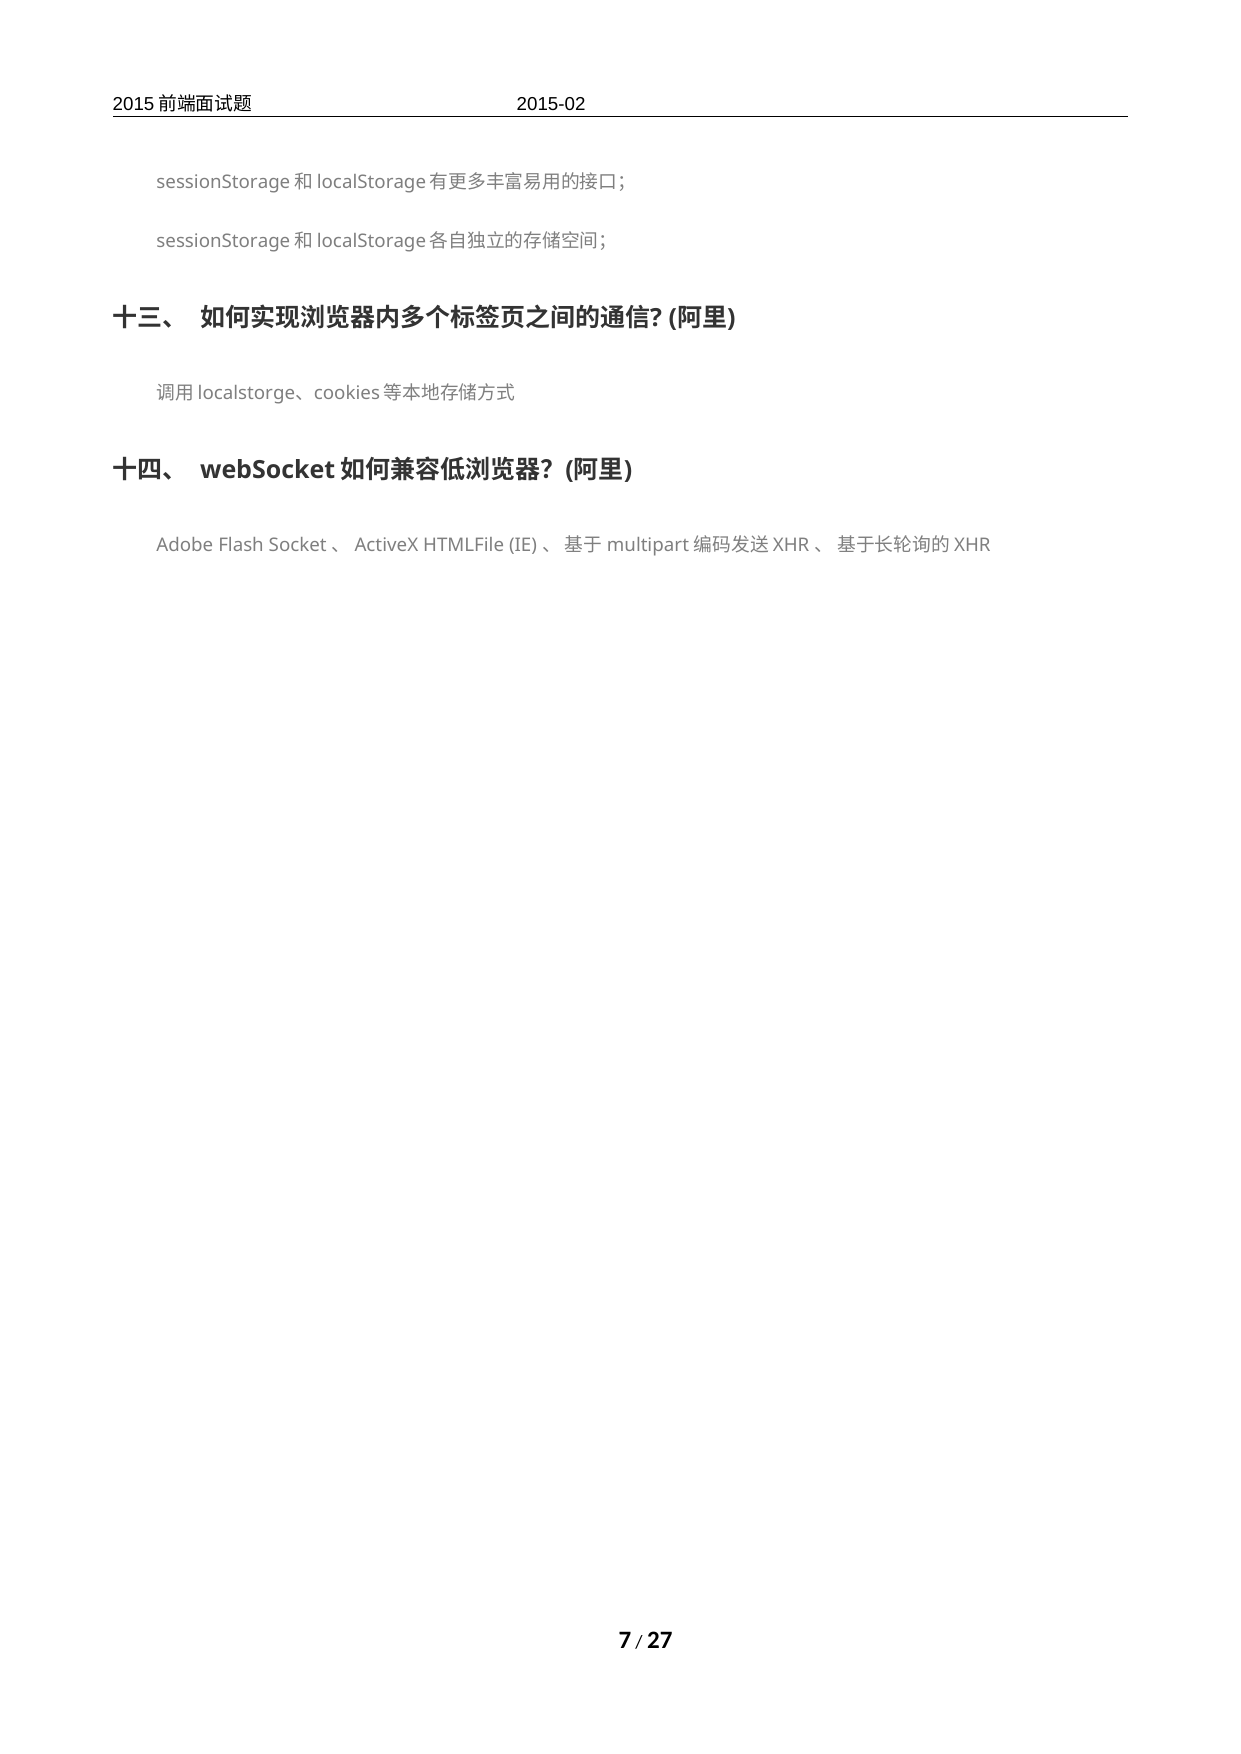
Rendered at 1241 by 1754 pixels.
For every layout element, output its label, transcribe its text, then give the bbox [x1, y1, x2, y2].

text sessionStorage和localStorage各自独立的存储空间； [156, 223, 1128, 257]
text 调用localstorge、cookies等本地存储方式 [156, 375, 1128, 409]
list webSocket如何兼容低浏览器？(阿里) [112, 434, 1128, 502]
text sessionStorage和localStorage有更多丰富易用的接口； [156, 164, 1128, 198]
text Adobe Flash Socket 、 ActiveX HTMLFile (IE) 、 基于 multipart 编码发送 XHR 、 基于长轮询的 XHR [156, 527, 1128, 561]
list 如何实现浏览器内多个标签页之间的通信? (阿里) [112, 282, 1128, 350]
